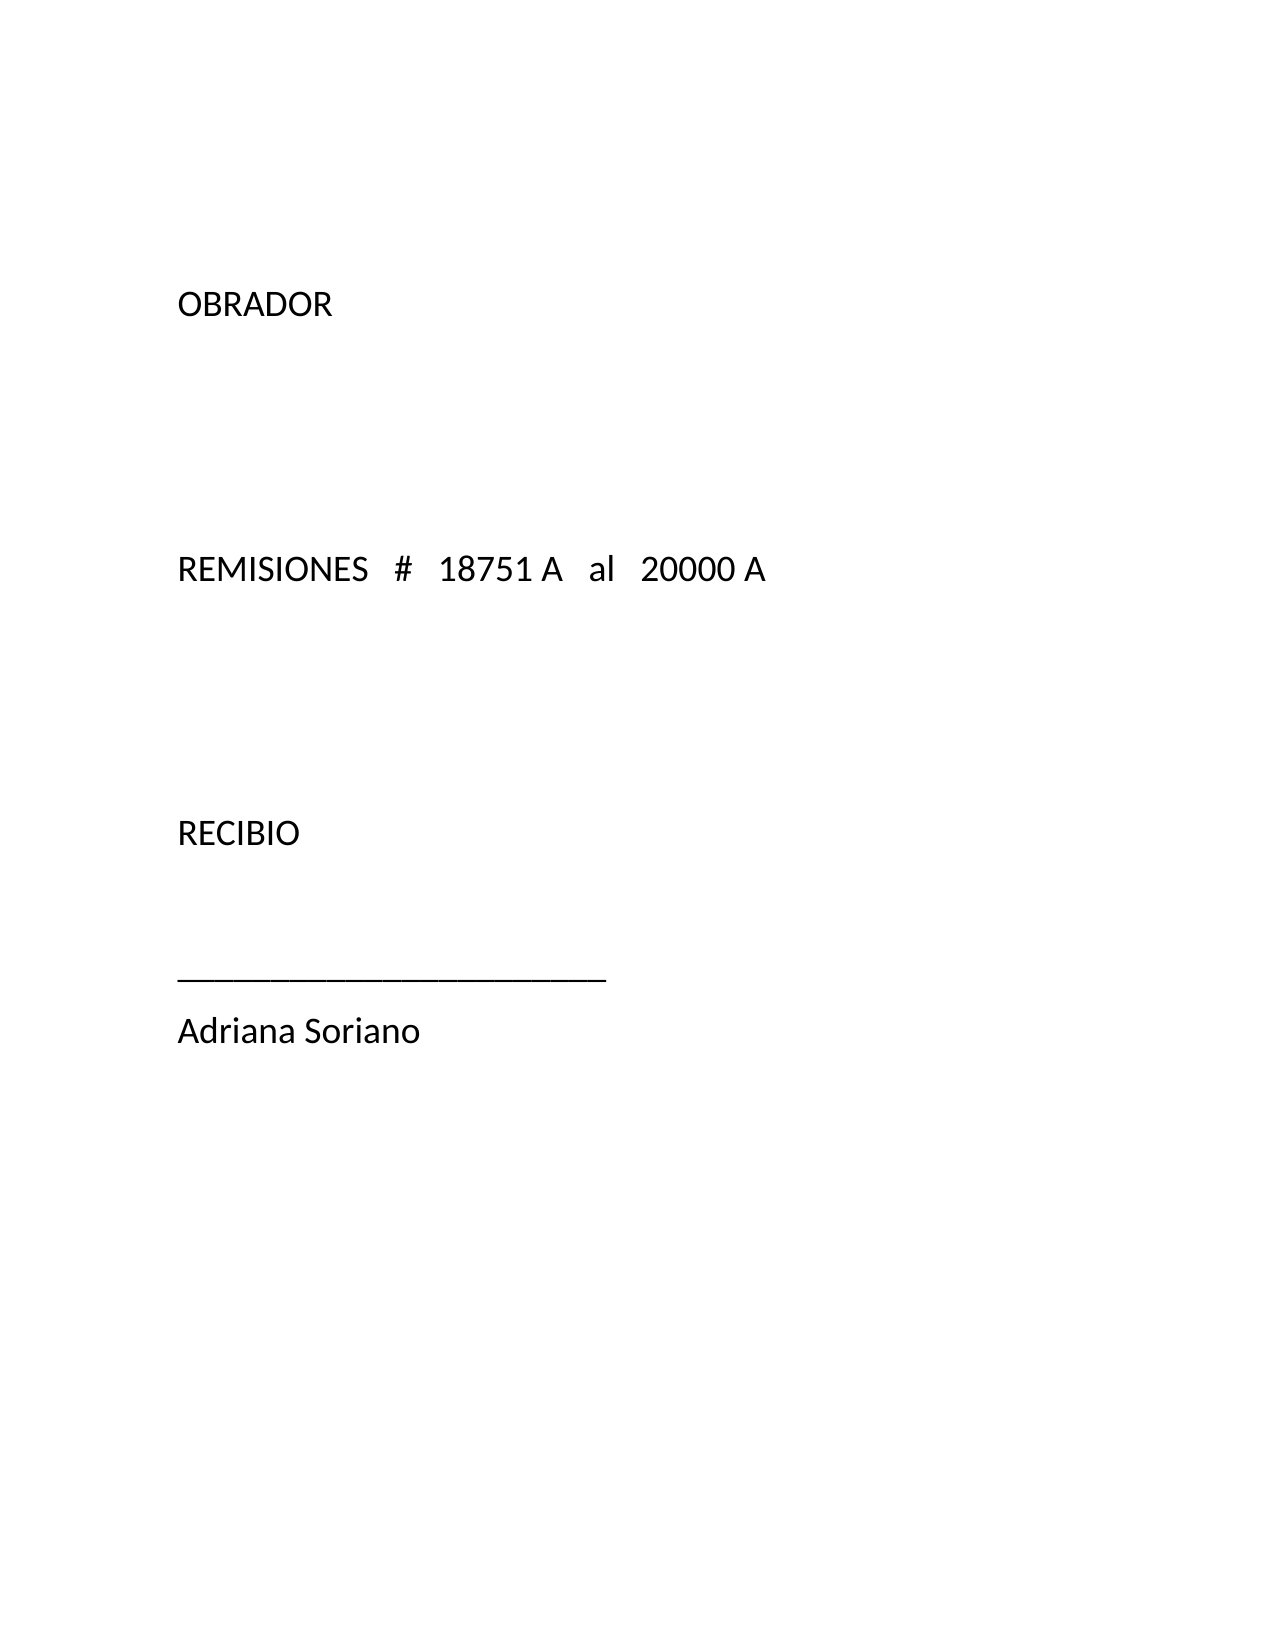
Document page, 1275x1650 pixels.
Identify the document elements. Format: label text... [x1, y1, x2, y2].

text _______________________ [177, 941, 1098, 987]
text RECIBIO [177, 809, 1098, 855]
text Adriana Soriano [177, 1007, 1098, 1053]
text OBRADOR [177, 280, 1098, 326]
text REMISIONES # 18751 A al 20000 A [177, 544, 1098, 590]
